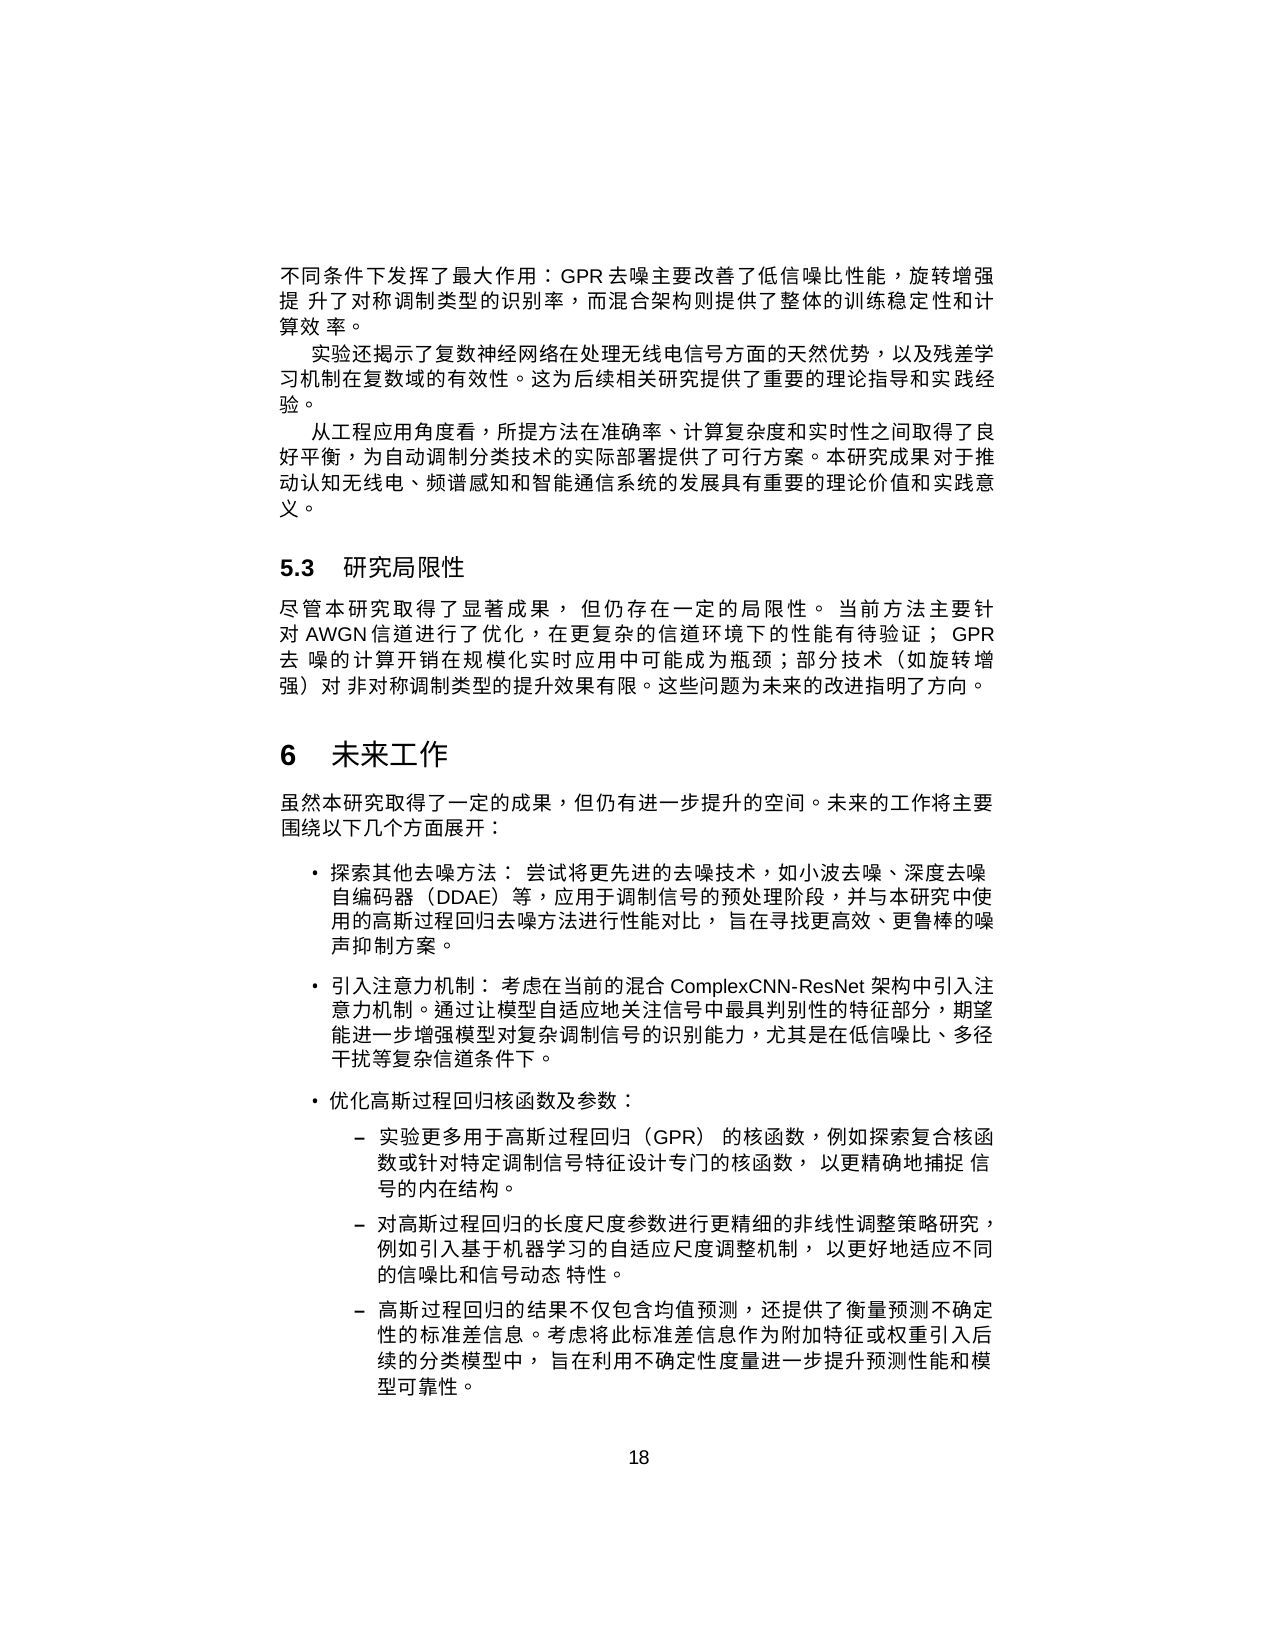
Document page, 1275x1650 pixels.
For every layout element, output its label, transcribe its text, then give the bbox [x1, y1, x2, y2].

text 实验还揭示了复数神经网络在处理无线电信号方面的天然优势，以及残差学 习机制在复数域的有效性。这为后续相关研究提供了重要的理论指导和实践经 验。 [279, 341, 995, 418]
text – 高斯过程回归的结果不仅包含均值预测，还提供了衡量预测不确定 性的标准差信息。考虑将此标准差信息作为附加特征或权重引入后 续的分类模型中， 旨在利用不确定性度量进一步提升预测性能和模 型可靠性。 [354, 1297, 995, 1401]
text 不同条件下发挥了最大作用：GPR去噪主要改善了低信噪比性能，旋转增强提 升了对称调制类型的识别率，而混合架构则提供了整体的训练稳定性和计算效 率。 [279, 262, 995, 340]
text • 引入注意力机制： 考虑在当前的混合ComplexCNN-ResNet 架构中引入注 意力机制。通过让模型自适应地关注信号中最具判别性的特征部分，期望 能进一步增强模型对复杂调制信号的识别能力，尤其是在低信噪比、多径 干扰等复杂信道条件下。 [311, 974, 995, 1072]
text 从工程应用角度看，所提方法在准确率、计算复杂度和实时性之间取得了良 好平衡，为自动调制分类技术的实际部署提供了可行方案。本研究成果对于推 动认知无线电、频谱感知和智能通信系统的发展具有重要的理论价值和实践意 义。 [279, 418, 995, 522]
text – 实验更多用于高斯过程回归（GPR） 的核函数，例如探索复合核函 数或针对特定调制信号特征设计专门的核函数， 以更精确地捕捉 信 号的内在结构。 [354, 1124, 995, 1202]
text 6 未来工作 [280, 735, 1084, 772]
text – 对高斯过程回归的长度尺度参数进行更精细的非线性调整策略研究， 例如引入基于机器学习的自适应尺度调整机制， 以更好地适应不同 的信噪比和信号动态 特性。 [354, 1211, 1001, 1288]
text 5.3 研究局限性 [280, 552, 1084, 583]
text 尽管本研究取得了显著成果， 但仍存在一定的局限性。 当前方法主要针 对AWGN信道进行了优化，在更复杂的信道环境下的性能有待验证； GPR去 噪的计算开销在规模化实时应用中可能成为瓶颈；部分技术（如旋转增强）对 非对称调制类型的提升效果有限。这些问题为未来的改进指明了方向。 [279, 595, 995, 699]
text • 优化高斯过程回归核函数及参数： [311, 1088, 1084, 1114]
text • 探索其他去噪方法： 尝试将更先进的去噪技术，如小波去噪、深度去噪 自编码器（DDAE）等，应用于调制信号的预处理阶段，并与本研究中使 用的高斯过程回归去噪方法进行性能对比， 旨在寻找更高效、更鲁棒的噪 声抑制方案。 [311, 861, 995, 959]
text 虽然本研究取得了一定的成果，但仍有进一步提升的空间。未来的工作将主要 围绕以下几个方面展开： [280, 790, 995, 841]
